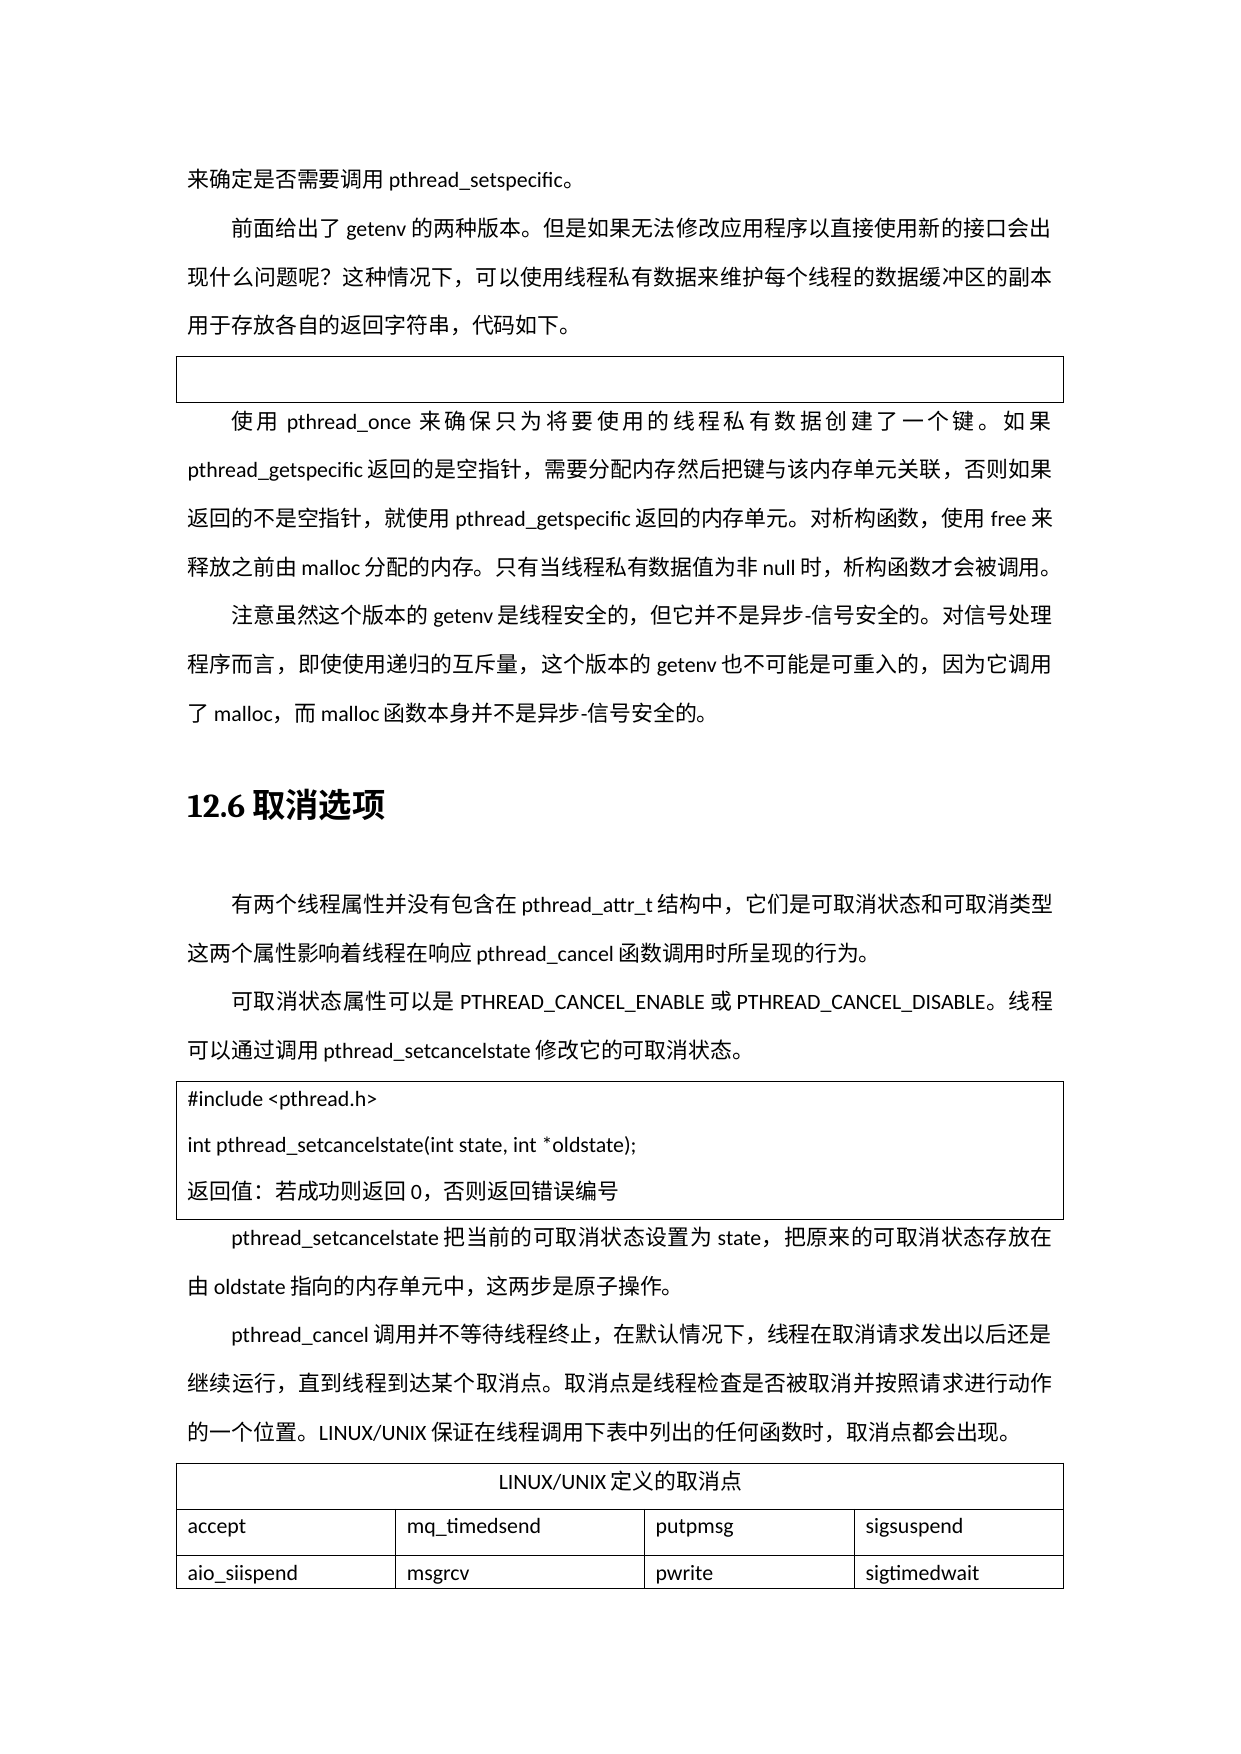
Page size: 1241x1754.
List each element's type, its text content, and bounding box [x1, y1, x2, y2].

text pthread_cancel调用并不等待线程终止，在默认情况下，线程在取消请求发出以后还是继续运行，直到线程到达某个取消点。取消点是线程检査是否被取消并按照请求进行动作的一个位置。LINUX/UNIX保证在线程调用下表中列出的任何函数时，取消点都会出现。 [187, 1317, 1053, 1447]
table_header #include <pthread.h> int pthread_setcancelstate(int state, int *oldstate); 返回值：若成功则返回0，否则返回错误编号 [177, 1082, 1063, 1219]
text 可取消状态属性可以是PTHREAD_CANCEL_ENABLE或PTHREAD_CANCEL_DISABLE。线程可以通过调用pthread_setcancelstate修改它的可取消状态。 [187, 984, 1053, 1065]
table_cell sigsuspend [855, 1510, 1063, 1555]
text 有两个线程属性并没有包含在pthread_attr_t结构中，它们是可取消状态和可取消类型。这两个属性影响着线程在响应pthread_cancel函数调用时所呈现的行为。 [187, 887, 1053, 968]
table_cell mq_timedsend [396, 1510, 644, 1555]
text 前面给出了getenv的两种版本。但是如果无法修改应用程序以直接使用新的接口会出现什么问题呢？这种情况下，可以使用线程私有数据来维护每个线程的数据缓冲区的副本，用于存放各自的返回字符串，代码如下。 [187, 210, 1053, 340]
table_cell sigtimedwait [855, 1556, 1063, 1588]
table_header LINUX/UNIX定义的取消点 [177, 1464, 1063, 1509]
table_cell putpmsg [645, 1510, 854, 1555]
text 使用pthread_once来确保只为将要使用的线程私有数据创建了一个键。如果pthread_getspecific返回的是空指针，需要分配内存然后把键与该内存单元关联，否则如果返回的不是空指针，就使用pthread_getspecific返回的内存单元。对析构函数，使用free来释放之前由malloc分配的内存。只有当线程私有数据值为非null时，析构函数才会被调用。 [187, 403, 1053, 582]
subtitle 12.6取消选项 [187, 771, 1053, 836]
table_cell pwrite [645, 1556, 854, 1588]
table_cell msgrcv [396, 1556, 644, 1588]
text 注意虽然这个版本的getenv是线程安全的，但它并不是异步-信号安全的。对信号处理程序而言，即使使用递归的互斥量，这个版本的getenv也不可能是可重入的，因为它调用了malloc，而malloc函数本身并不是异步-信号安全的。 [187, 598, 1053, 728]
table_cell accept [177, 1510, 395, 1555]
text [187, 162, 1053, 194]
table_cell aio_siispend [177, 1556, 395, 1588]
table_header [177, 357, 1063, 402]
text pthread_setcancelstate把当前的可取消状态设置为state，把原来的可取消状态存放在由oldstate指向的内存单元中，这两步是原子操作。 [187, 1220, 1053, 1301]
